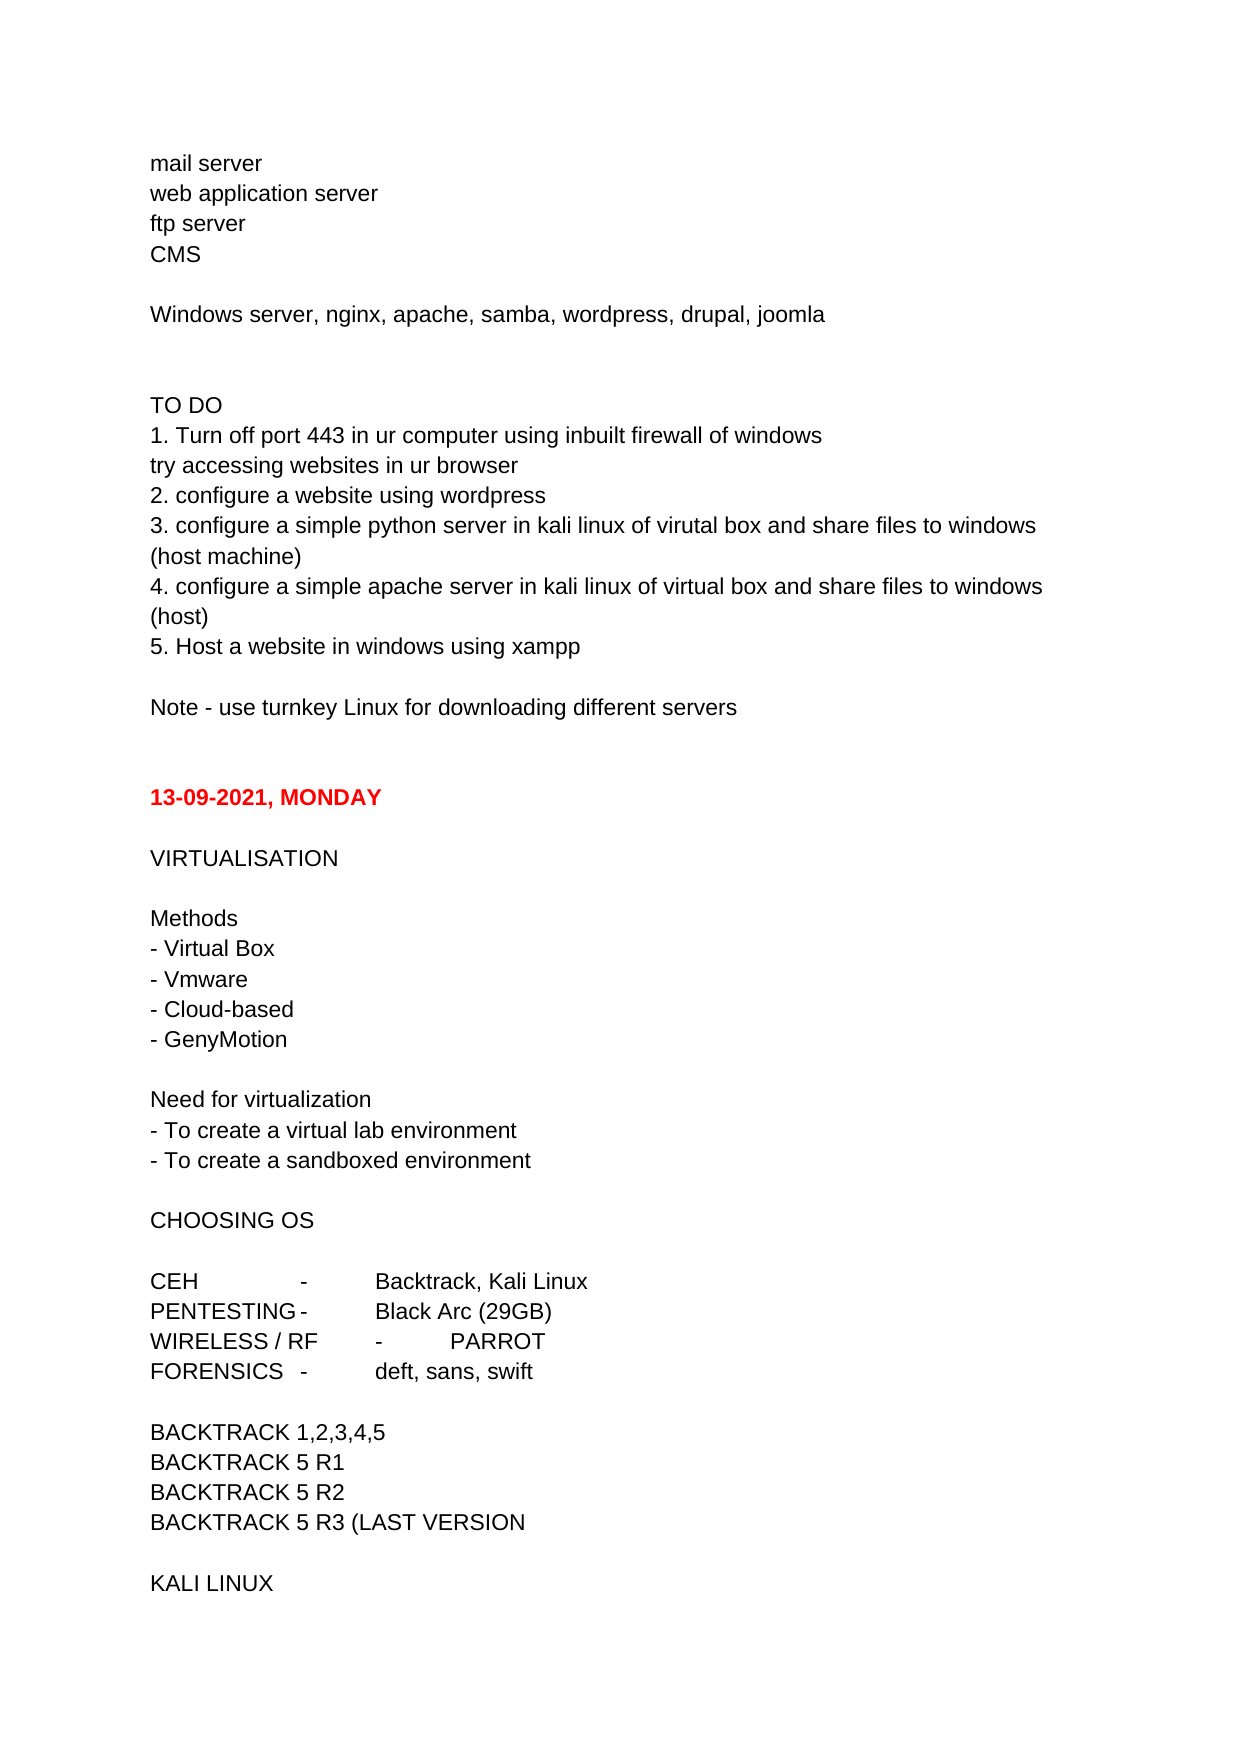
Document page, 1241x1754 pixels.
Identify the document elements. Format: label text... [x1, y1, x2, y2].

text TO DO [150, 392, 1090, 418]
text FORENSICS - deft, sans, swift [150, 1358, 1090, 1385]
text CEH - Backtrack, Kali Linux [150, 1268, 1090, 1294]
text Need for virtualization [150, 1086, 1090, 1113]
text Windows server, nginx, apache, samba, wordpress, drupal, joomla [150, 301, 1090, 327]
text - Virtual Box [150, 935, 1090, 962]
text CHOOSING OS [150, 1207, 1090, 1234]
text BACKTRACK 5 R3 (LAST VERSION [150, 1509, 1090, 1536]
text BACKTRACK 5 R2 [150, 1479, 1090, 1506]
text ftp server [150, 210, 1090, 237]
text VIRTUALISATION [150, 845, 1090, 871]
text try accessing websites in ur browser [150, 452, 1090, 478]
text - GenyMotion [150, 1026, 1090, 1052]
text - To create a virtual lab environment [150, 1117, 1090, 1143]
text PENTESTING - Black Arc (29GB) [150, 1298, 1090, 1324]
text Methods [150, 905, 1090, 932]
text BACKTRACK 1,2,3,4,5 [150, 1419, 1090, 1445]
text mail server [150, 150, 1090, 176]
text 5. Host a website in windows using xampp [150, 633, 1090, 660]
text Note - use turnkey Linux for downloading different servers [150, 694, 1090, 720]
text 4. configure a simple apache server in kali linux of virtual box and share files to windows (host) [150, 573, 1090, 629]
text KALI LINUX [150, 1570, 1090, 1596]
text - Cloud-based [150, 996, 1090, 1022]
text BACKTRACK 5 R1 [150, 1449, 1090, 1475]
text web application server [150, 180, 1090, 207]
text WIRELESS / RF - PARROT [150, 1328, 1090, 1354]
text 3. configure a simple python server in kali linux of virutal box and share files to windows (host machine) [150, 512, 1090, 569]
text - To create a sandboxed environment [150, 1147, 1090, 1173]
text 1. Turn off port 443 in ur computer using inbuilt firewall of windows [150, 422, 1090, 448]
text CMS [150, 241, 1090, 267]
text 2. configure a website using wordpress [150, 482, 1090, 509]
text - Vmware [150, 966, 1090, 992]
text 13-09-2021, MONDAY [150, 784, 1090, 811]
